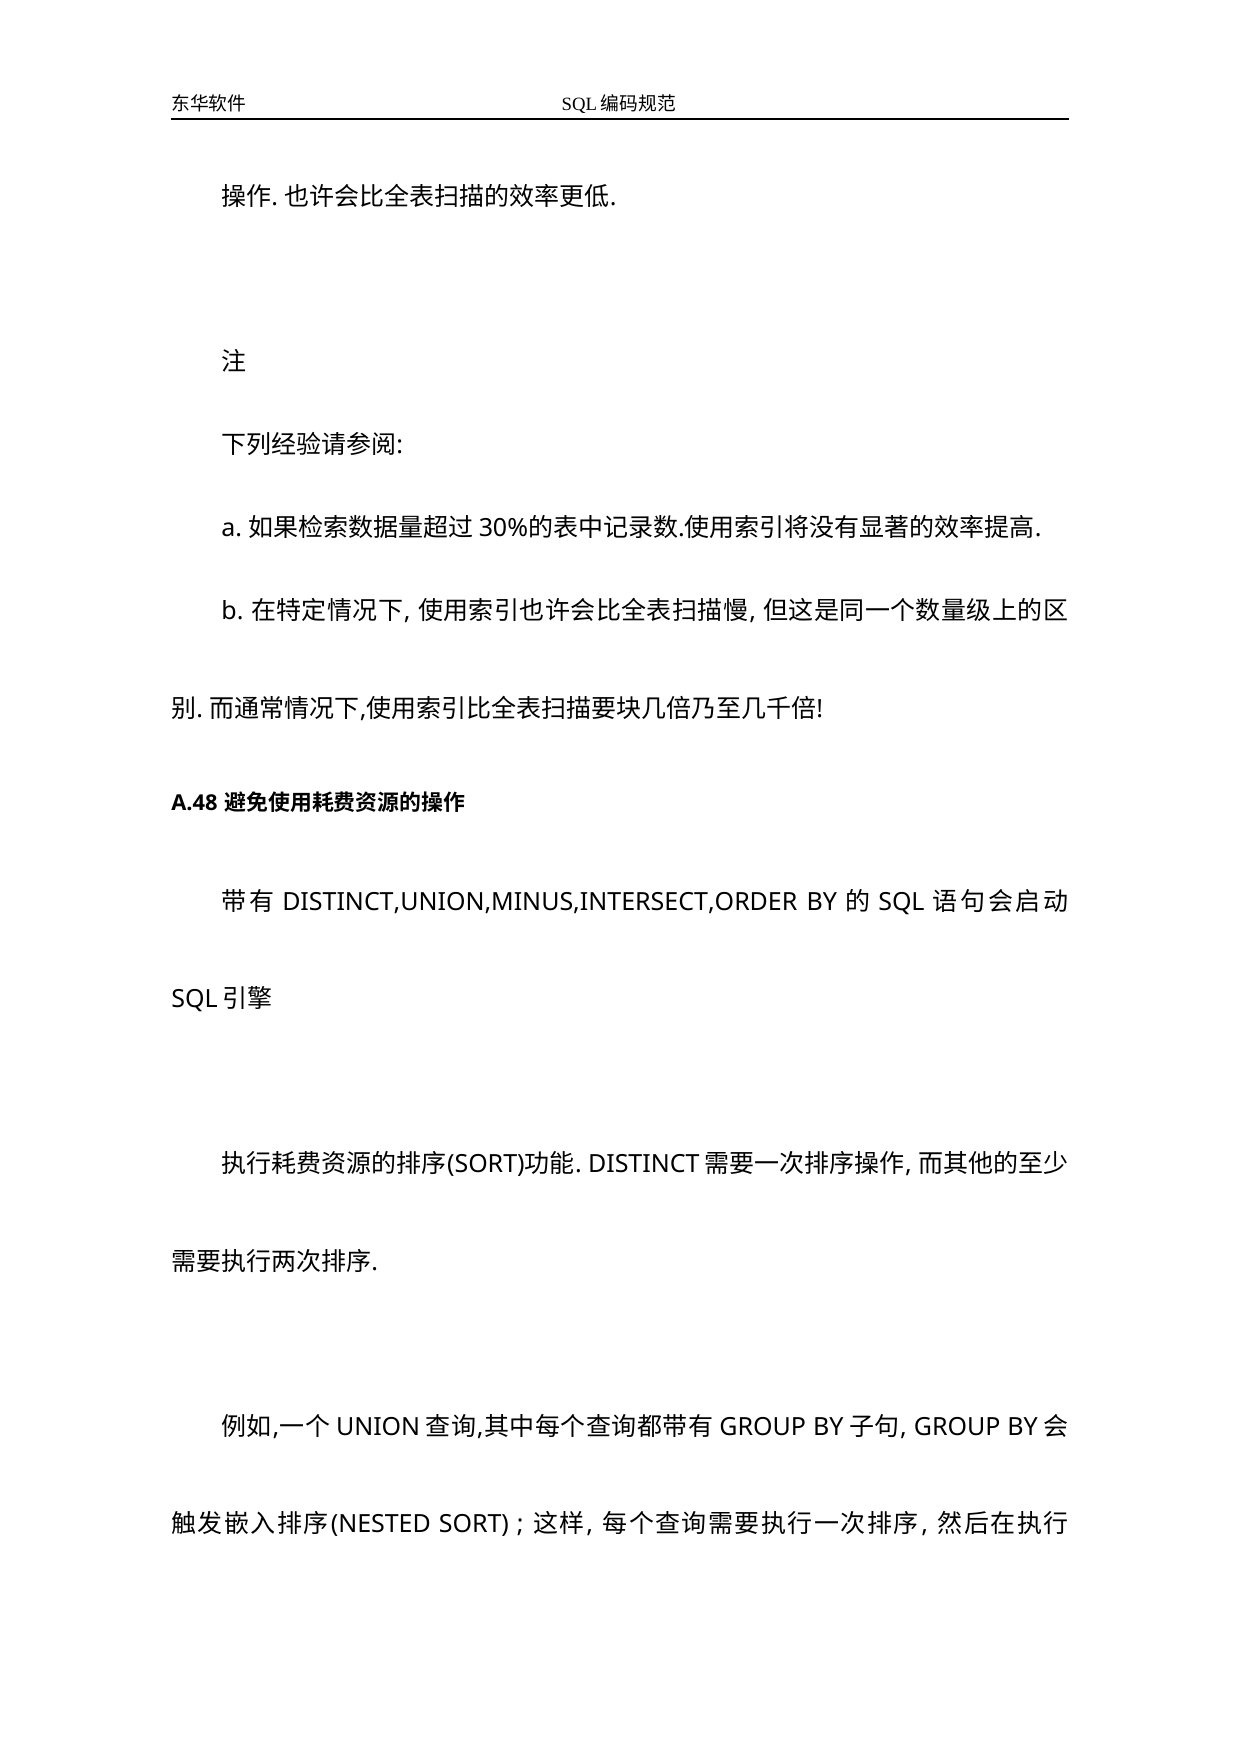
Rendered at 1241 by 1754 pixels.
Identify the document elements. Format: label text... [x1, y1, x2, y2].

text 避免使用耗费资源的操作 [171, 784, 1069, 817]
text 带有DISTINCT,UNION,MINUS,INTERSECT,ORDER BY的SQL语句会启动SQL引擎 [171, 867, 1069, 1029]
text 执行耗费资源的排序(SORT)功能. DISTINCT需要一次排序操作, 而其他的至少需要执行两次排序. [171, 1129, 1069, 1292]
text 注 [171, 327, 1069, 392]
text b. 在特定情况下, 使用索引也许会比全表扫描慢, 但这是同一个数量级上的区别. 而通常情况下,使用索引比全表扫描要块几倍乃至几千倍! [171, 576, 1069, 739]
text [171, 1392, 1069, 1554]
text 操作. 也许会比全表扫描的效率更低. [171, 162, 1069, 227]
text a. 如果检索数据量超过30%的表中记录数.使用索引将没有显著的效率提高. [171, 493, 1069, 558]
text 下列经验请参阅: [171, 410, 1069, 475]
